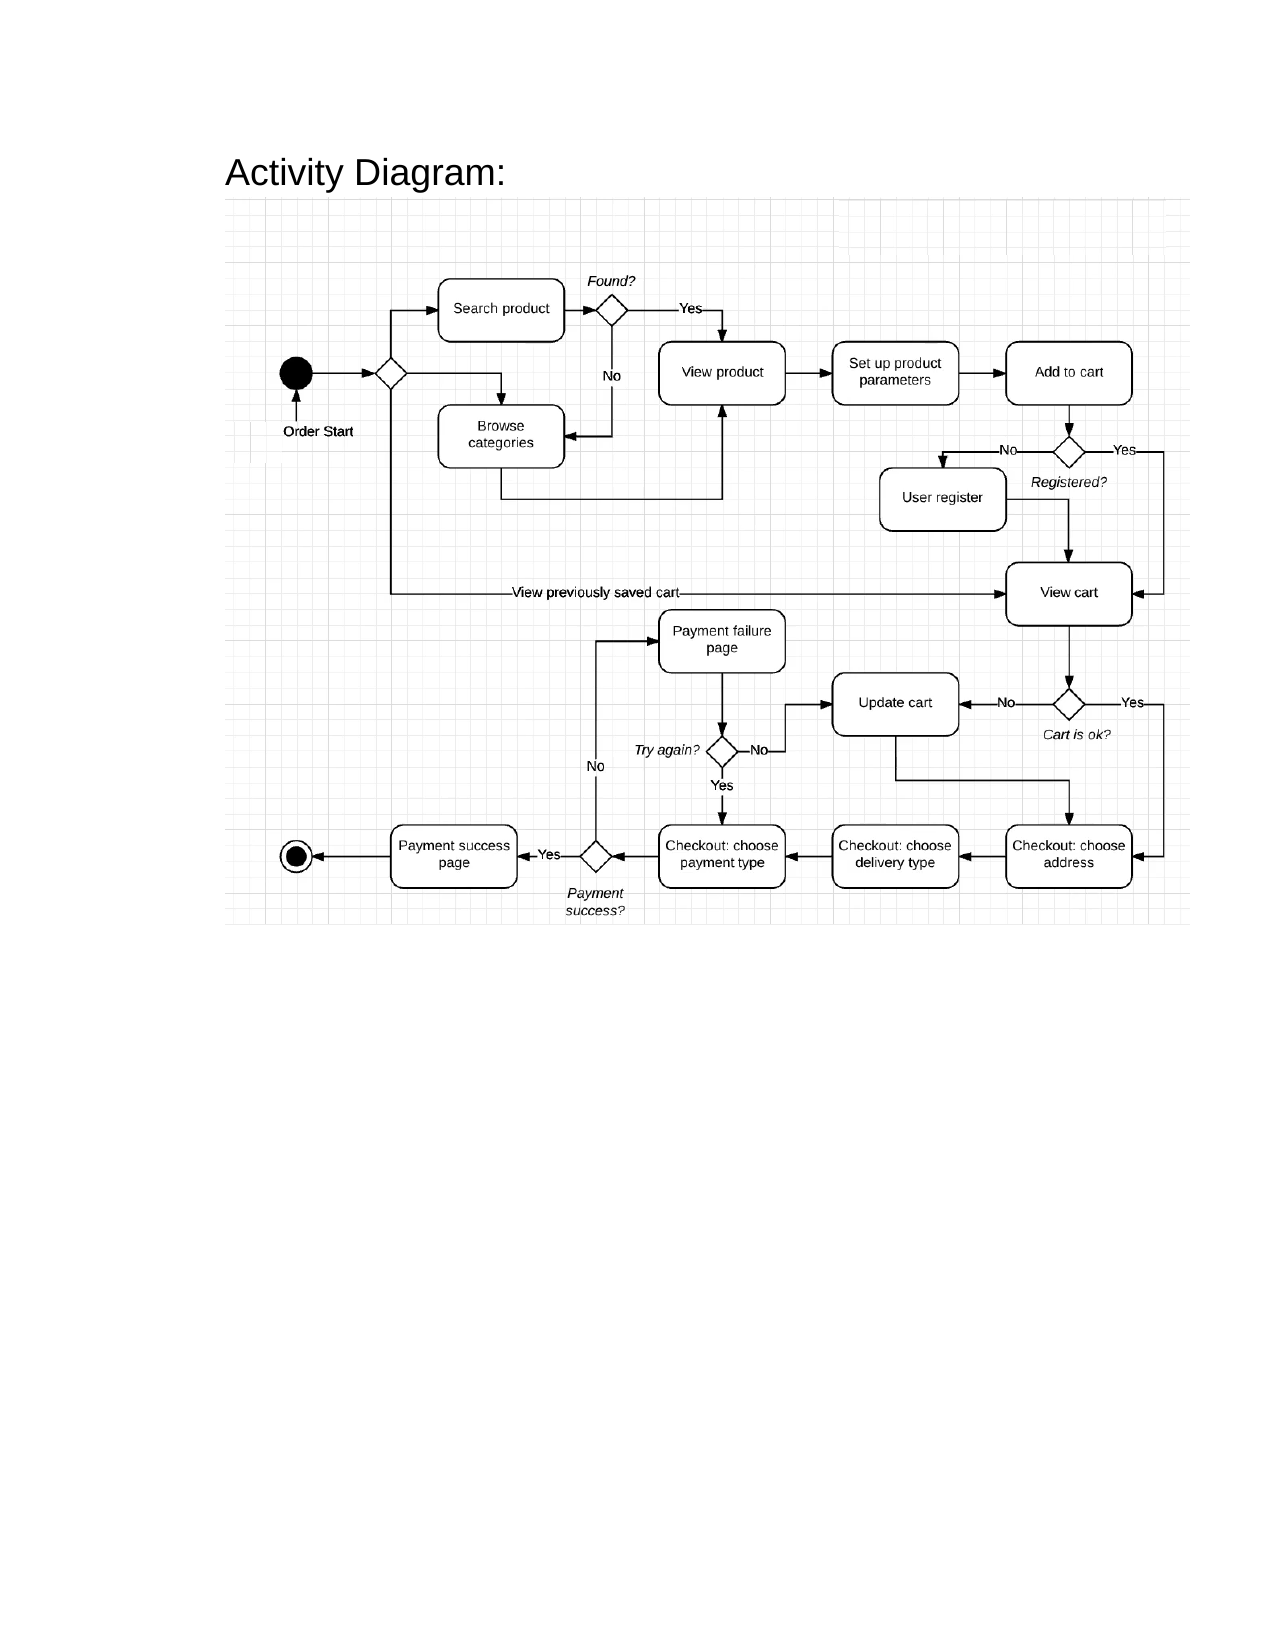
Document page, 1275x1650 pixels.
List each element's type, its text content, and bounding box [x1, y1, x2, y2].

text Activity Diagram: [225, 150, 1125, 197]
picture [225, 197, 1200, 1260]
